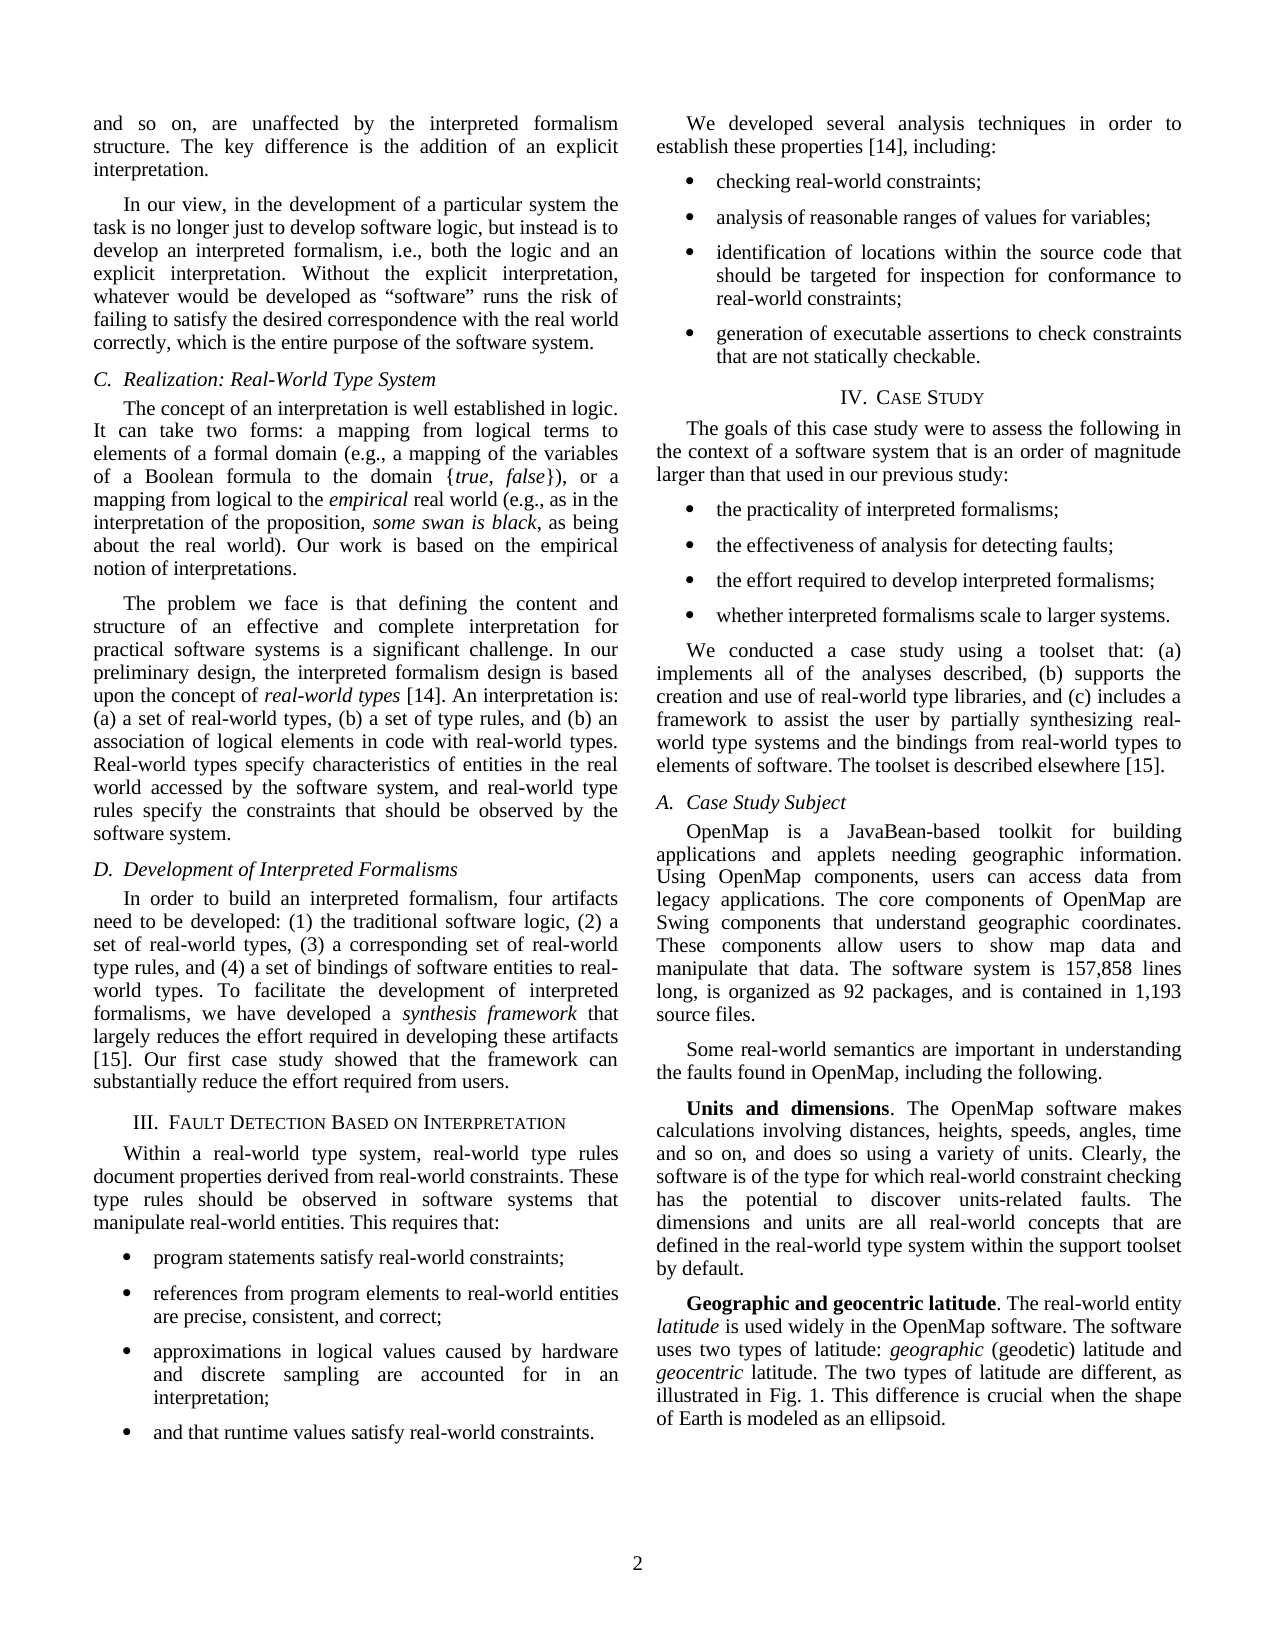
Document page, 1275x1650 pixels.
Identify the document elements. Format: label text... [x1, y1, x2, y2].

list the practicality of interpreted formalisms; [686, 498, 1182, 521]
list the effectiveness of analysis for detecting faults; [686, 534, 1182, 557]
text Some real-world semantics are important in understanding the faults found in OpenMap, including the following. [656, 1038, 1182, 1084]
text In order to build an interpreted formalism, four artifacts need to be developed: (1) the traditional software logic, (2) a set of real-world types, (3) a corresponding set of real-world type rules, and (4) a set of bindings of software entities to real-world types. To facilitate the development of interpreted formalisms, we have developed a synthesis framework that largely reduces the effort required in developing these artifacts [15]. Our first case study showed that the framework can substantially reduce the effort required from users. [93, 887, 619, 1093]
list references from program elements to real-world entities are precise, consistent, and correct; [123, 1282, 619, 1328]
subtitle Development of Interpreted Formalisms [93, 857, 619, 881]
text In our view, in the development of a particular system the task is no longer just to develop software logic, but instead is to develop an interpreted formalism, i.e., both the logic and an explicit interpretation. Without the explicit interpretation, whatever would be developed as “software” runs the risk of failing to satisfy the desired correspondence with the real world correctly, which is the entire purpose of the software system. [93, 194, 619, 354]
text The goals of this case study were to assess the following in the context of a software system that is an order of magnitude larger than that used in our previous study: [656, 417, 1182, 486]
text The concept of an interpretation is well established in logic. It can take two forms: a mapping from logical terms to elements of a formal domain (e.g., a mapping of the variables of a Boolean formula to the domain {true, false}), or a mapping from logical to the empirical real world (e.g., as in the interpretation of the proposition, some swan is black, as being about the real world). Our work is based on the empirical notion of interpretations. [93, 397, 619, 580]
text OpenMap is a JavaBean-based toolkit for building applications and applets needing geographic information. Using OpenMap components, users can access data from legacy applications. The core components of OpenMap are Swing components that understand geographic coordinates. These components allow users to show map data and manipulate that data. The software system is 157,858 lines long, is organized as 92 packages, and is contained in 1,193 source files. [656, 820, 1182, 1026]
subtitle Fault Detection Based on Interpretation [93, 1110, 619, 1134]
text We conducted a case study using a toolset that: (a) implements all of the analyses described, (b) supports the creation and use of real-world type libraries, and (c) includes a framework to assist the user by partially synthesizing real-world type systems and the bindings from real-world types to elements of software. The toolset is described elsewhere [15]. [656, 640, 1182, 777]
subtitle Case Study [656, 385, 1182, 409]
text Geographic and geocentric latitude. The real-world entity latitude is used widely in the OpenMap software. The software uses two types of latitude: geographic (geodetic) latitude and geocentric latitude. The two types of latitude are different, as illustrated in Fig. 1. This difference is crucial when the shape of Earth is modeled as an ellipsoid. [656, 1292, 1182, 1430]
subtitle Case Study Subject [656, 789, 1182, 814]
list and that runtime values satisfy real-world constraints. [123, 1421, 619, 1444]
list generation of executable assertions to check constraints that are not statically checkable. [686, 322, 1182, 368]
list analysis of reasonable ranges of values for variables; [686, 206, 1182, 229]
list whether interpreted formalisms scale to larger systems. [686, 604, 1182, 627]
subtitle Realization: Real-World Type System [93, 366, 619, 391]
text The problem we face is that defining the content and structure of an effective and complete interpretation for practical software systems is a significant challenge. In our preliminary design, the interpreted formalism design is based upon the concept of real-world types [14]. An interpretation is: (a) a set of real-world types, (b) a set of type rules, and (b) an association of logical elements in code with real-world types. Real-world types specify characteristics of entities in the real world accessed by the software system, and real-world type rules specify the constraints that should be observed by the software system. [93, 592, 619, 844]
text We developed several analysis techniques in order to establish these properties [14], including: [656, 112, 1182, 158]
list approximations in logical values caused by hardware and discrete sampling are accounted for in an interpretation; [123, 1340, 619, 1409]
text Within a real-world type system, real-world type rules document properties derived from real-world constraints. These type rules should be observed in software systems that manipulate real-world entities. This requires that: [93, 1142, 619, 1234]
list checking real-world constraints; [686, 171, 1182, 193]
list identification of locations within the source code that should be targeted for inspection for conformance to real-world constraints; [686, 241, 1182, 310]
list the effort required to develop interpreted formalisms; [686, 569, 1182, 592]
text Units and dimensions. The OpenMap software makes calculations involving distances, heights, speeds, angles, time and so on, and does so using a variety of units. Clearly, the software is of the type for which real-world constraint checking has the potential to discover units-related faults. The dimensions and units are all real-world concepts that are defined in the real-world type system within the support toolset by default. [656, 1097, 1182, 1280]
list program statements satisfy real-world constraints; [123, 1247, 619, 1269]
